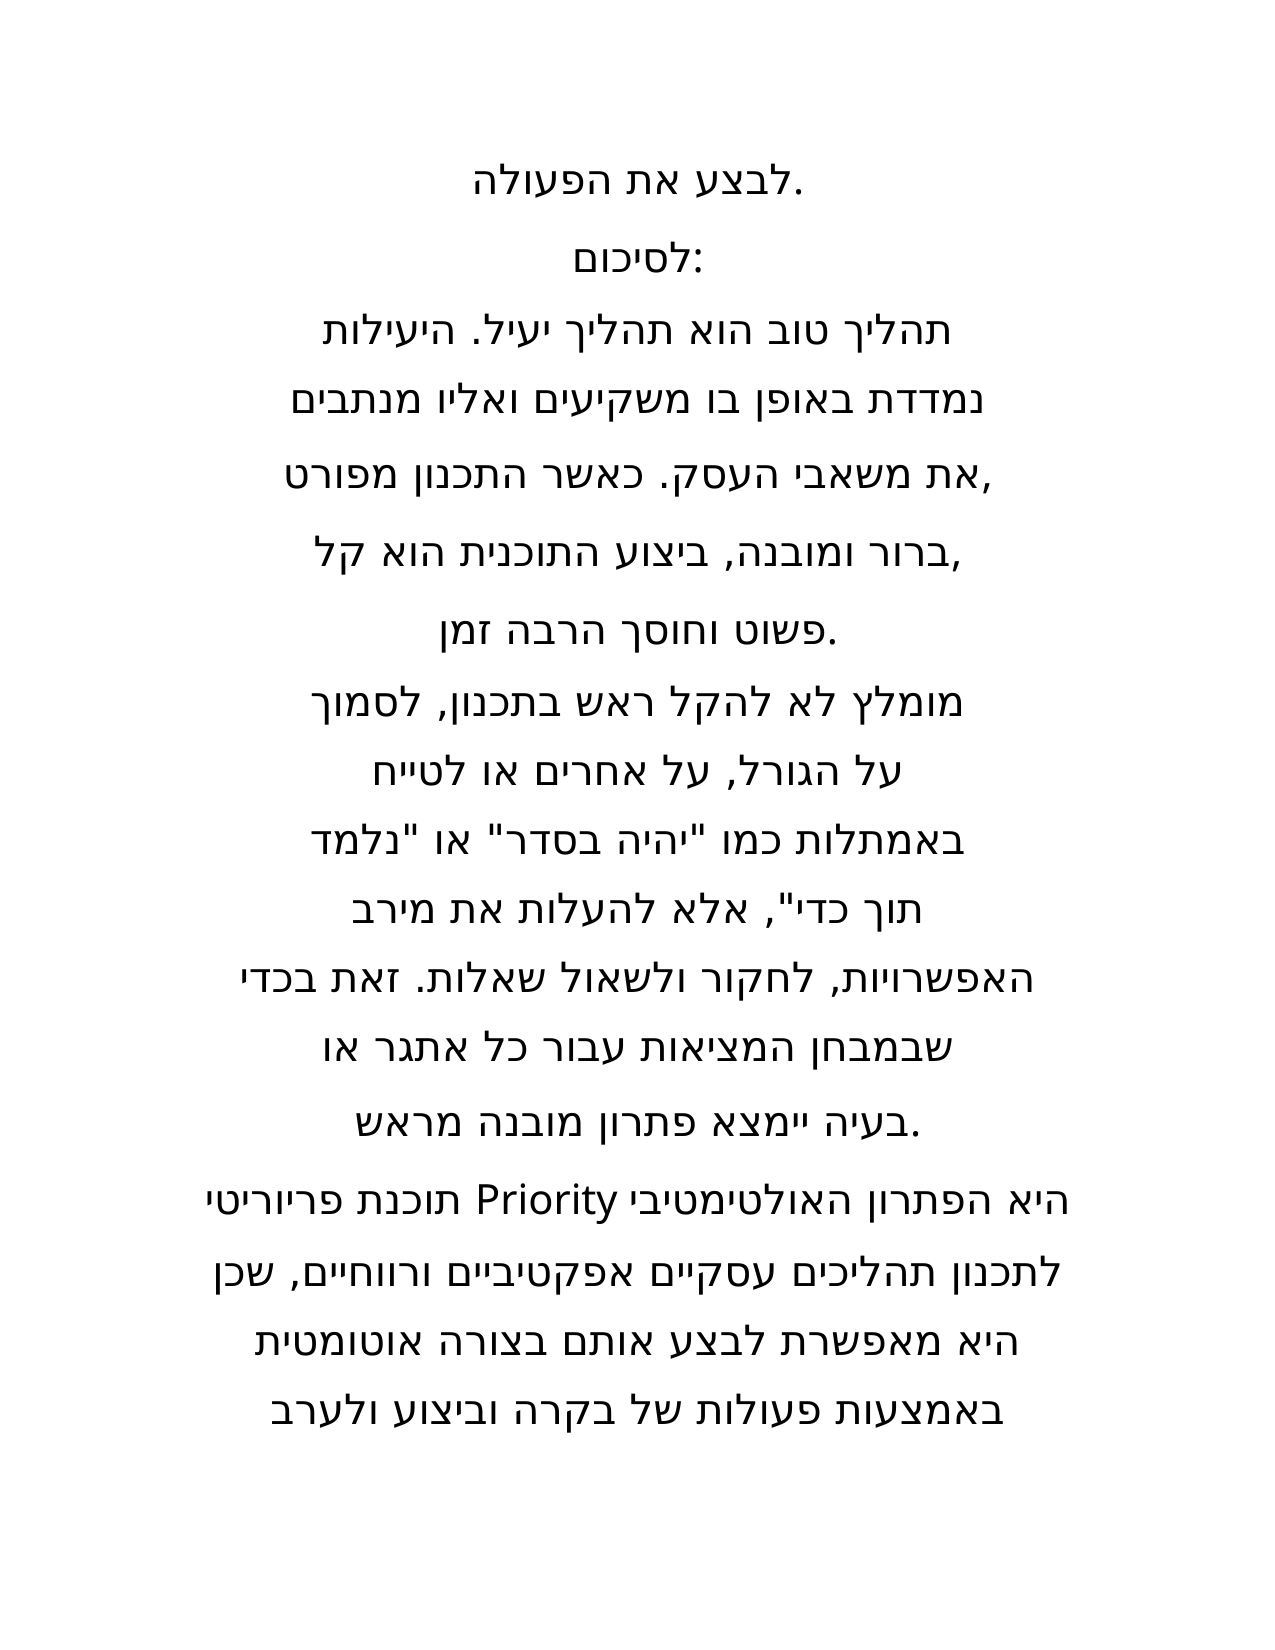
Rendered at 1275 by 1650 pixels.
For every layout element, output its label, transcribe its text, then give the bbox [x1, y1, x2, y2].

text תוכנת פריוריטי Priority היא הפתרון האולטימטיבי [150, 1170, 1125, 1227]
text לבצע את הפעולה. [150, 150, 1125, 207]
text לתכנון תהליכים עסקיים אפקטיביים ורווחיים, שכן [150, 1248, 1125, 1296]
text היא מאפשרת לבצע אותם בצורה אוטומטית [150, 1317, 1125, 1366]
text באמתלות כמו "יהיה בסדר" או "נלמד [150, 816, 1125, 864]
text תוך כדי", אלא להעלות את מירב [150, 885, 1125, 933]
text פשוט וחוסך הרבה זמן. [150, 600, 1125, 657]
text שבמבחן המציאות עבור כל אתגר או [150, 1023, 1125, 1072]
text נמדדת באופן בו משקיעים ואליו מנתבים [150, 375, 1125, 423]
text באמצעות פעולות של בקרה וביצוע ולערב [150, 1386, 1125, 1434]
text האפשרויות, לחקור ולשאול שאלות. זאת בכדי [150, 954, 1125, 1002]
text תהליך טוב הוא תהליך יעיל. היעילות [150, 306, 1125, 354]
text מומלץ לא להקל ראש בתכנון, לסמוך [150, 678, 1125, 726]
text בעיה יימצא פתרון מובנה מראש. [150, 1092, 1125, 1149]
text לסיכום: [150, 228, 1125, 285]
text ברור ומובנה, ביצוע התוכנית הוא קל, [150, 522, 1125, 579]
text את משאבי העסק. כאשר התכנון מפורט, [150, 444, 1125, 501]
text על הגורל, על אחרים או לטייח [150, 747, 1125, 795]
